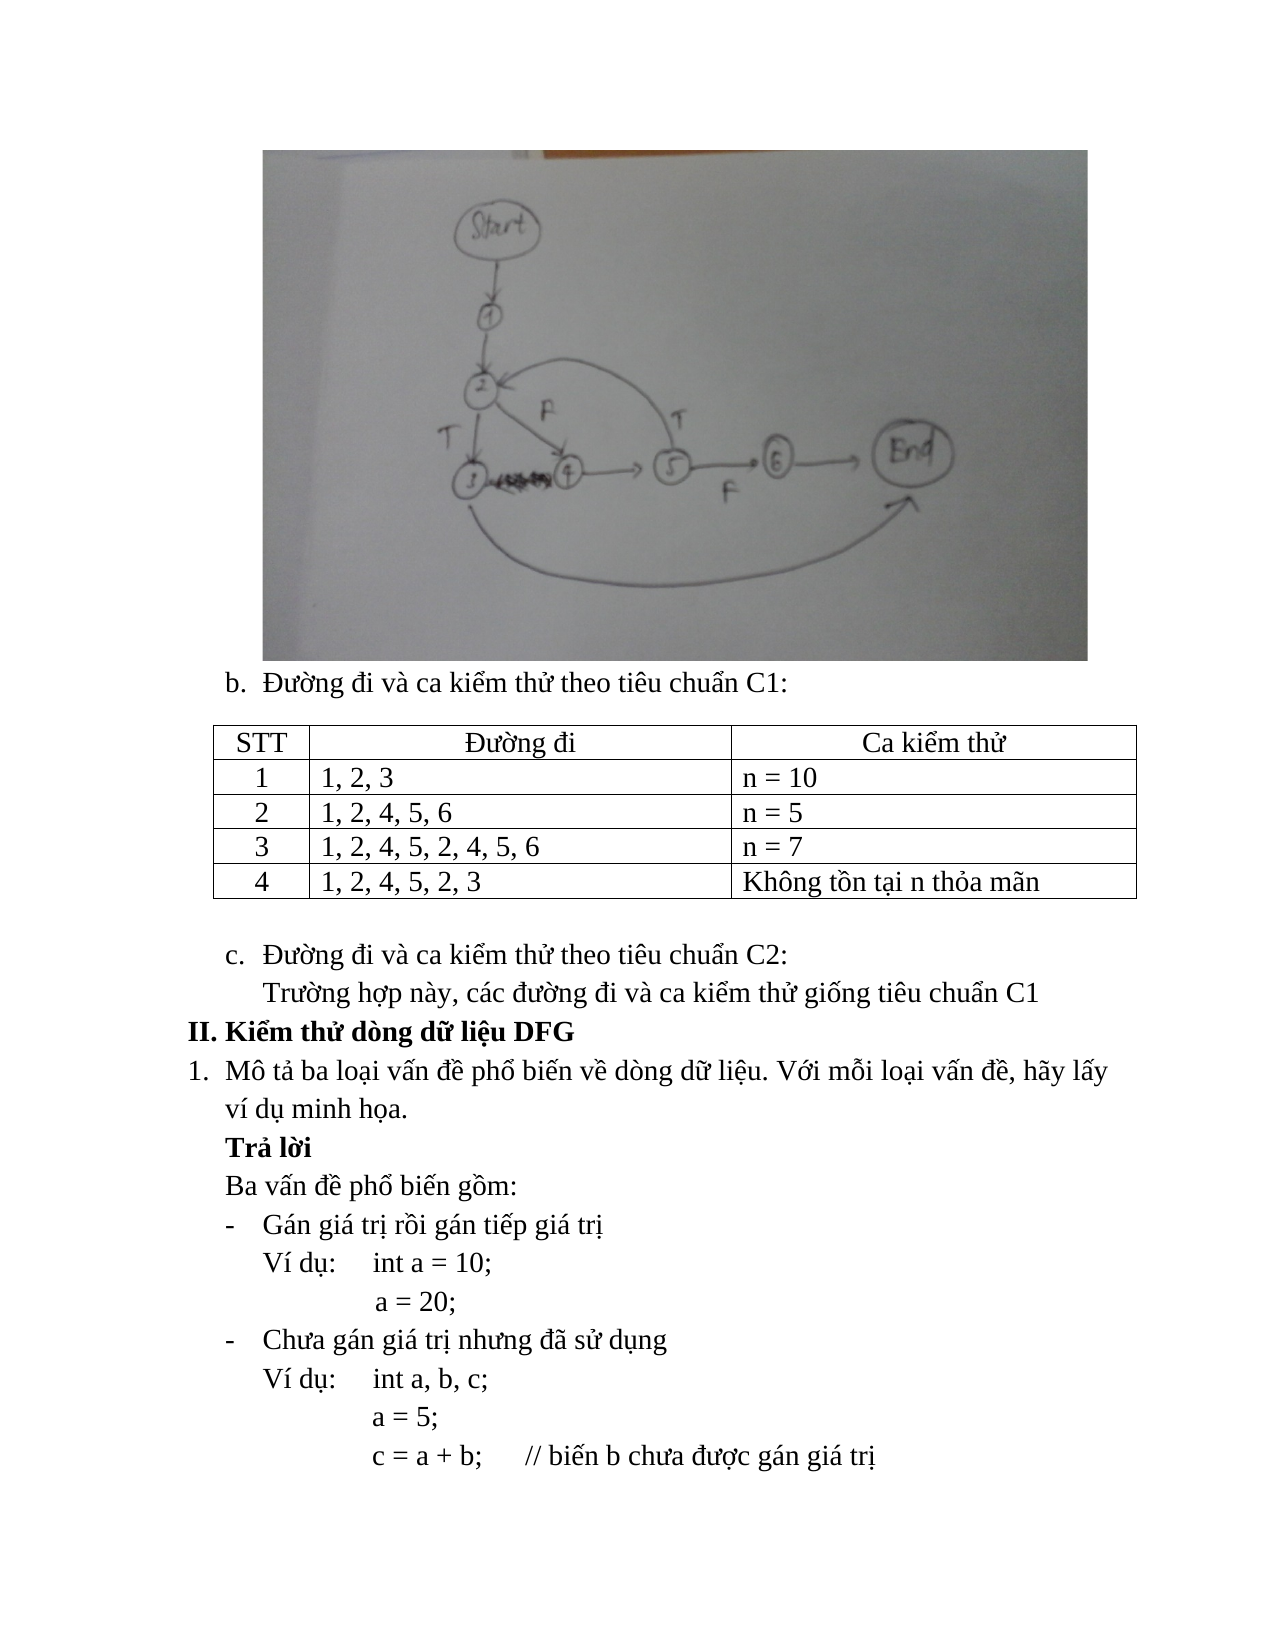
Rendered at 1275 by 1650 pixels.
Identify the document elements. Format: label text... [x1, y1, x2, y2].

table_cell 1, 2, 3 [310, 760, 731, 794]
list Ví dụ: int a, b, c; [262, 1361, 1125, 1394]
table_cell 2 [214, 795, 309, 828]
list a = 20; [262, 1284, 1125, 1317]
table_cell n = 5 [732, 795, 1136, 828]
table_cell 3 [214, 829, 309, 863]
table_header Đường đi [310, 726, 731, 759]
list Đường đi và ca kiểm thử theo tiêu chuẩn C2: [225, 937, 1125, 971]
list Gán giá trị rồi gán tiếp giá trị [225, 1207, 1125, 1240]
list c = a + b; // biến b chưa được gán giá trị [262, 1438, 1125, 1472]
table_cell 4 [214, 864, 309, 897]
table_cell 1, 2, 4, 5, 2, 3 [310, 864, 731, 897]
table_header Ca kiểm thử [732, 726, 1136, 759]
list Ba vấn đề phổ biến gồm: [225, 1168, 1125, 1202]
list Trường hợp này, các đường đi và ca kiểm thử giống tiêu chuẩn C1 [262, 976, 1125, 1009]
list a = 5; [262, 1399, 1125, 1433]
table_cell Không tồn tại n thỏa mãn [732, 864, 1136, 897]
list Mô tả ba loại vấn đề phổ biến về dòng dữ liệu. Với mỗi loại vấn đề, hãy lấy ví dụ minh họa. [187, 1053, 1125, 1125]
list Ví dụ: int a = 10; [262, 1245, 1125, 1279]
table_header STT [214, 726, 309, 759]
picture [262, 150, 1088, 661]
table_cell n = 7 [732, 829, 1136, 863]
table_cell 1, 2, 4, 5, 6 [310, 795, 731, 828]
table_cell 1 [214, 760, 309, 794]
table_cell n = 10 [732, 760, 1136, 794]
table_cell 1, 2, 4, 5, 2, 4, 5, 6 [310, 829, 731, 863]
list Kiểm thử dòng dữ liệu DFG [187, 1014, 1125, 1048]
list Trả lời [225, 1130, 1125, 1163]
list Đường đi và ca kiểm thử theo tiêu chuẩn C1: [225, 665, 1125, 699]
list Chưa gán giá trị nhưng đã sử dụng [225, 1322, 1125, 1356]
